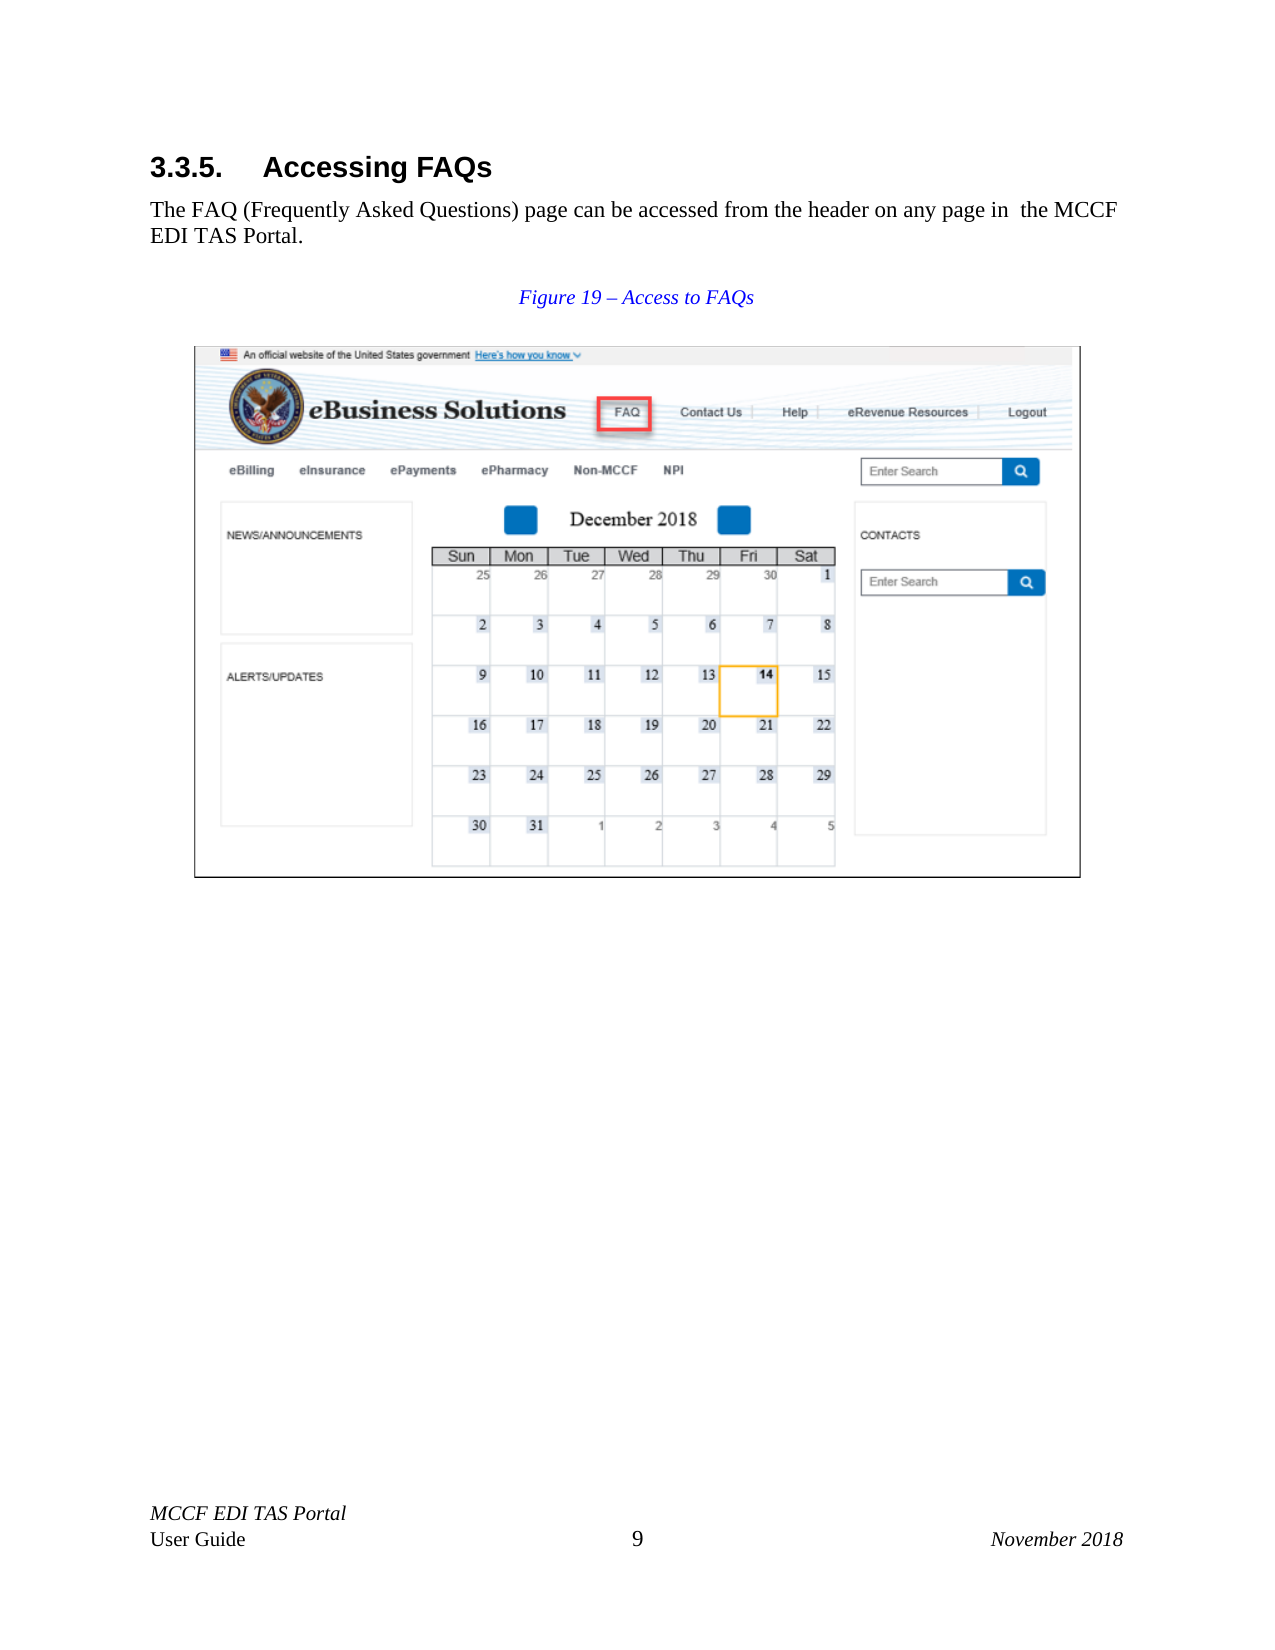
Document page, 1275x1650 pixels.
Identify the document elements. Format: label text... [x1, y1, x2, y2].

text The FAQ (Frequently Asked Questions) page can be accessed from the header on any page in the MCCF EDI TAS Portal. [150, 196, 1125, 249]
picture [194, 346, 1081, 878]
subtitle Accessing FAQs [150, 150, 1125, 183]
text Figure 19 – Access to FAQs [150, 285, 1125, 309]
